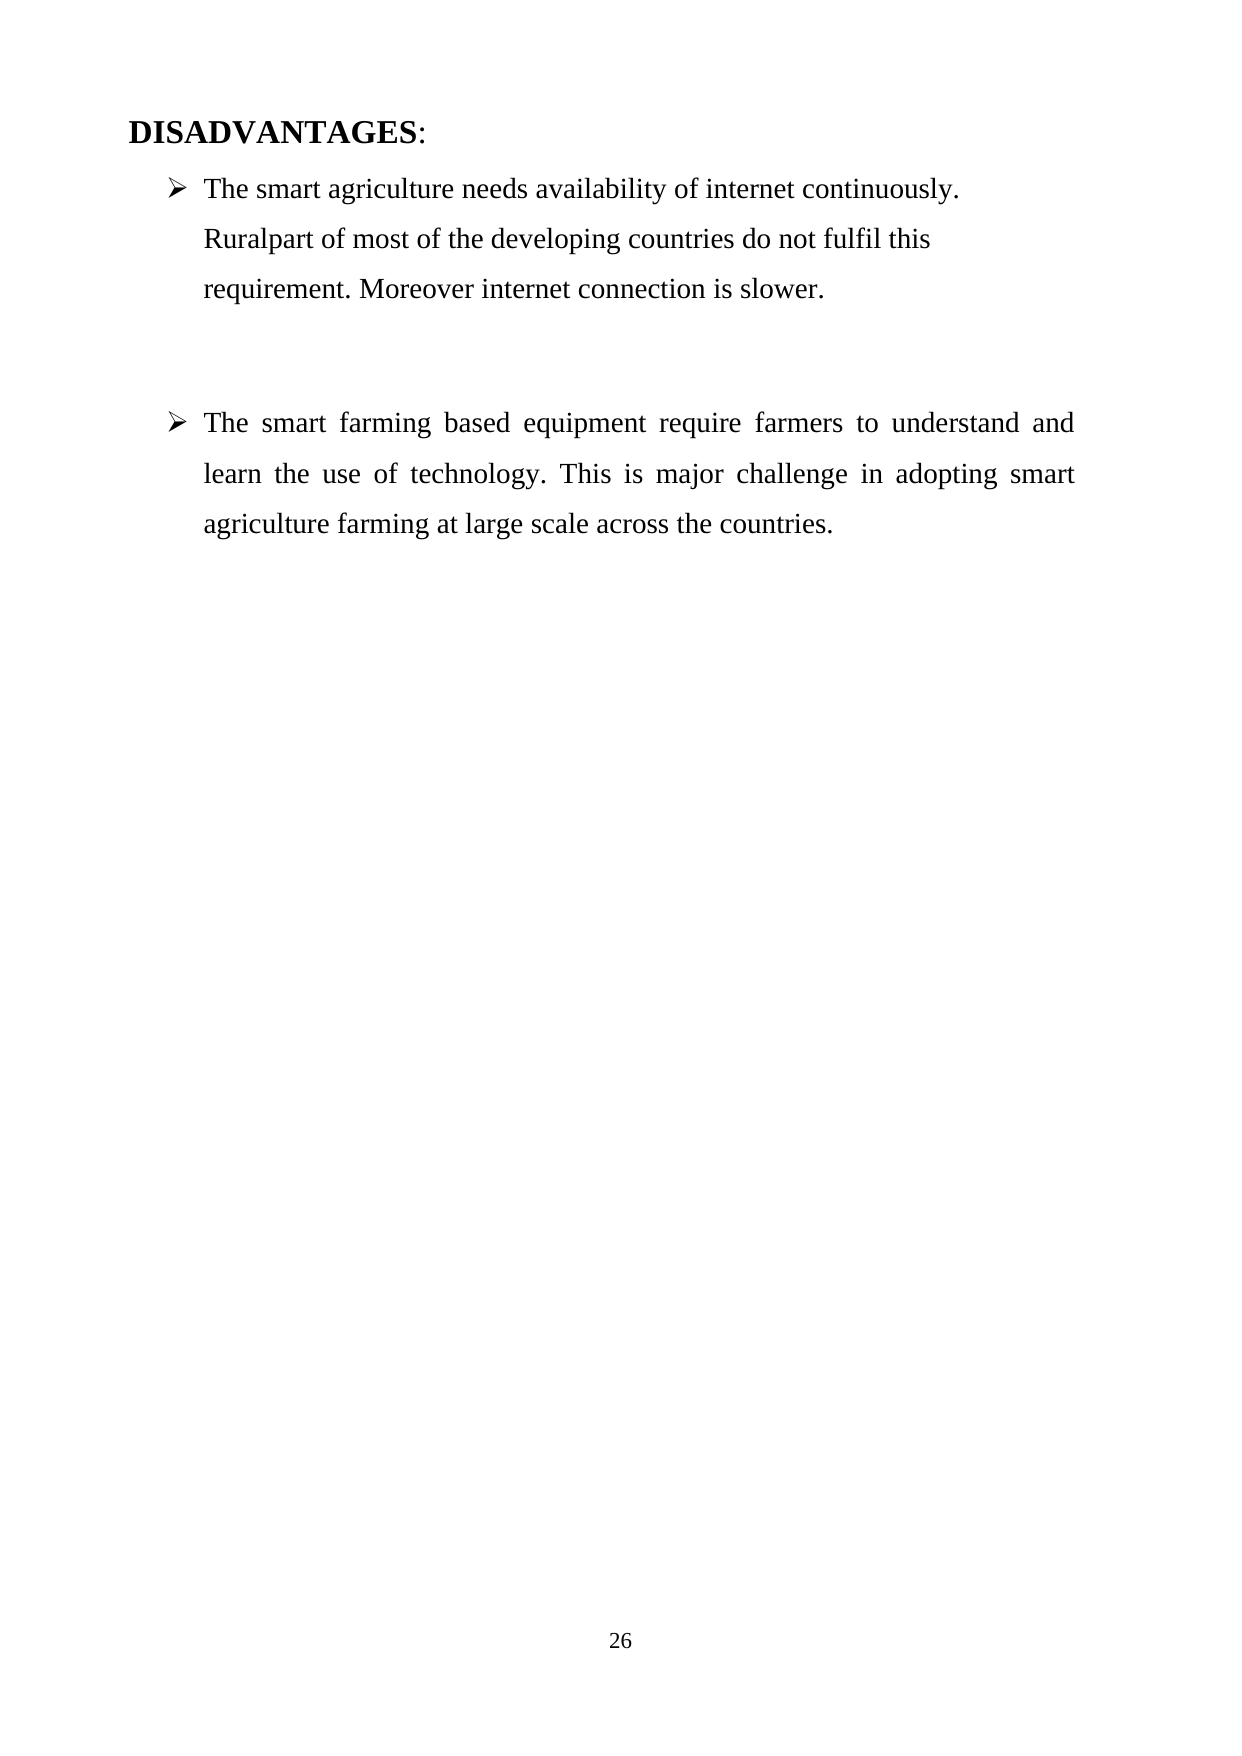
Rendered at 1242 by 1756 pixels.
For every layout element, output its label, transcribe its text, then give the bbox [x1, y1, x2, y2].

subtitle DISADVANTAGES: [128, 112, 1189, 151]
list The smart agriculture needs availability of internet continuously. Ruralpart of most of the developing countries do not fulfil this requirement. Moreover internet connection is slower. [166, 171, 1075, 305]
list The smart farming based equipment require farmers to understand and learn the use of technology. This is major challenge in adopting smart agriculture farming at large scale across the countries. [166, 405, 1076, 540]
